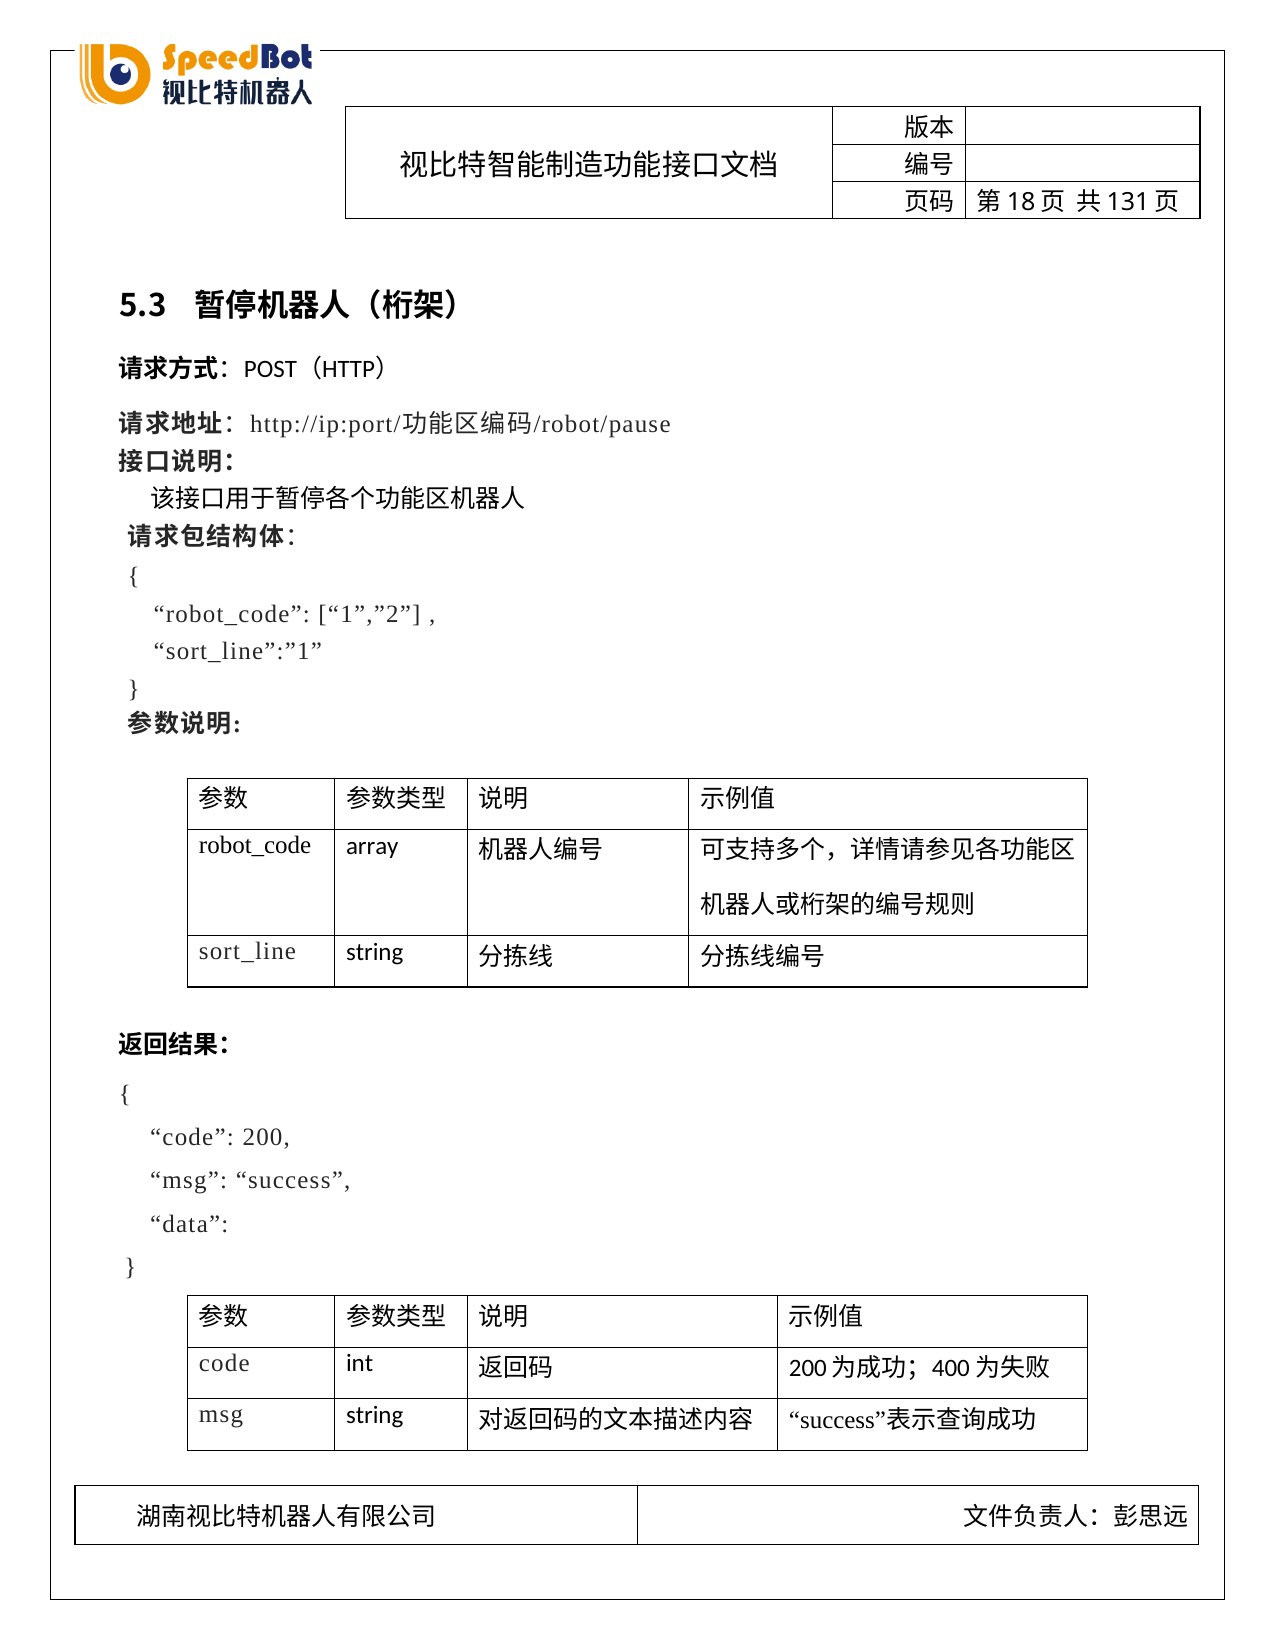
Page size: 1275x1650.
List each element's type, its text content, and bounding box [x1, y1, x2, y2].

table_cell int [335, 1348, 467, 1398]
table_cell sort_line [188, 936, 334, 986]
text “robot_code”: [“1”,”2”] , [75, 590, 1200, 627]
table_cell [778, 1399, 1087, 1450]
list “code”: 200, [119, 1122, 1200, 1151]
list “data”: [119, 1209, 1200, 1237]
table_cell 200为成功；400为失败 [778, 1348, 1087, 1398]
list “msg”: “success”, [119, 1166, 1200, 1194]
table_cell array [335, 830, 467, 935]
table_cell 机器人编号 [468, 830, 688, 935]
table_cell 返回码 [468, 1348, 777, 1398]
text “sort_line”:”1” [75, 627, 1200, 665]
table_cell msg [188, 1399, 334, 1450]
text 请求包结构体： [75, 515, 1200, 552]
list 请求方式：POST（HTTP） [119, 348, 1200, 384]
table_cell 对返回码的文本描述内容 [468, 1399, 777, 1450]
table_cell string [335, 1399, 467, 1450]
picture [73, 20, 320, 127]
table_cell string [335, 936, 467, 986]
table_cell 分拣线 [468, 936, 688, 986]
text 参数说明: [75, 702, 1200, 740]
list 返回结果： [119, 1025, 1200, 1061]
text 该接口用于暂停各个功能区机器人 [75, 477, 1200, 515]
text { [75, 552, 1200, 590]
table_header 参数类型 [335, 779, 467, 829]
list 请求地址：http://ip:port/功能区编码/robot/pause [119, 402, 1200, 440]
table_header 参数 [188, 779, 334, 829]
table_header 说明 [468, 1296, 777, 1347]
table_cell code [188, 1348, 334, 1398]
list { [119, 1079, 1200, 1108]
table_header 参数类型 [335, 1296, 467, 1347]
table_header 示例值 [689, 779, 1087, 829]
text } [75, 1252, 1200, 1281]
table_header 说明 [468, 779, 688, 829]
table_header 参数 [188, 1296, 334, 1347]
table_cell robot_code [188, 830, 334, 935]
subtitle 暂停机器人（桁架） [119, 280, 1200, 325]
text } [75, 665, 1200, 702]
table_header 示例值 [778, 1296, 1087, 1347]
list 接口说明： [119, 440, 1200, 477]
table_cell 分拣线编号 [689, 936, 1087, 986]
table_cell 可支持多个，详情请参见各功能区机器人或桁架的编号规则 [689, 830, 1087, 935]
